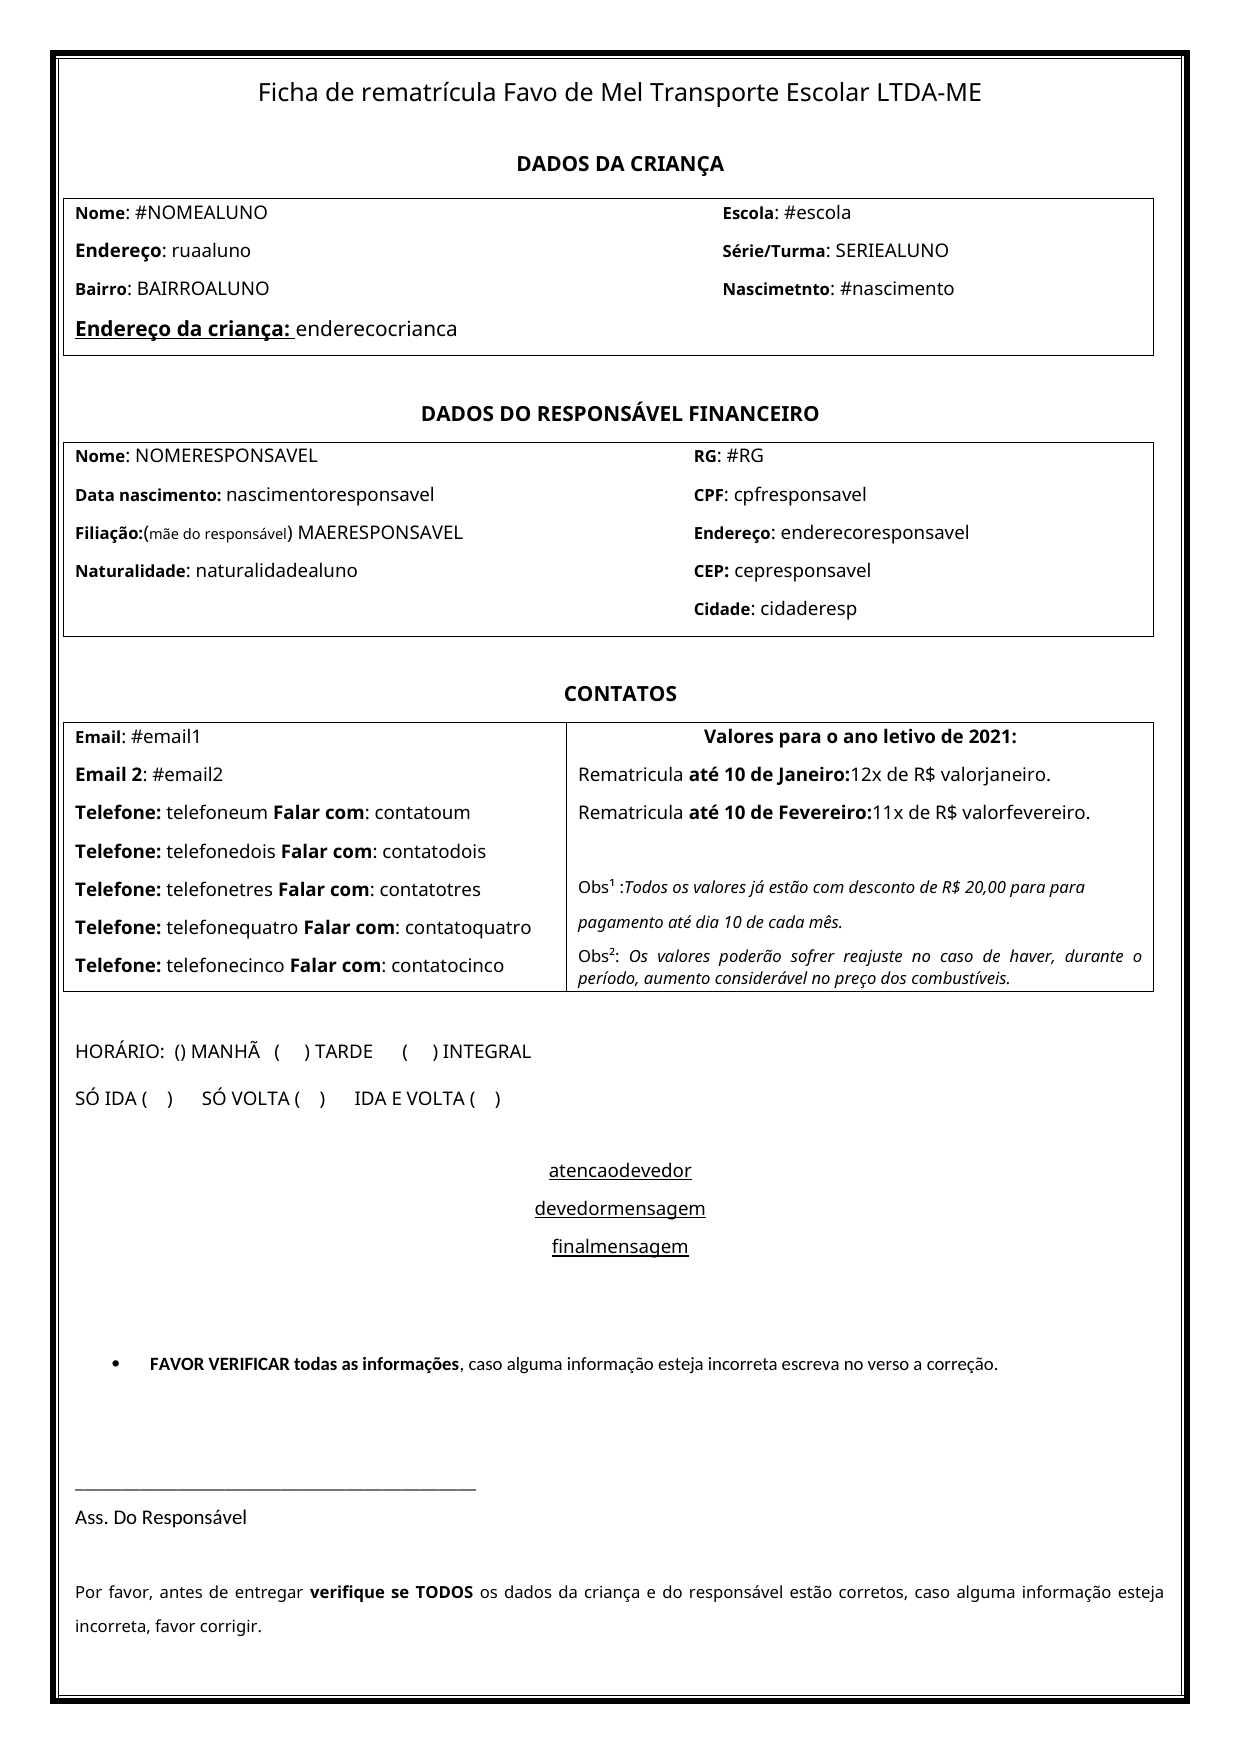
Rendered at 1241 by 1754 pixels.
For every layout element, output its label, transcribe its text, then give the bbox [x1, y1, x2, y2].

text Ass. Do Responsável [75, 1504, 1165, 1530]
text DADOS DO RESPONSÁVEL FINANCEIRO [75, 399, 1165, 427]
text HORÁRIO: () MANHÃ ( ) TARDE ( ) INTEGRAL [75, 1039, 1165, 1064]
list FAVOR VERIFICAR todas as informações, caso alguma informação esteja incorreta escreva no verso a correção. [112, 1352, 1165, 1375]
text atencaodevedor [75, 1157, 1165, 1182]
text ___________________________________________ [75, 1470, 1165, 1493]
text SÓ IDA ( ) SÓ VOLTA ( ) IDA E VOLTA ( ) [75, 1085, 1165, 1111]
text CONTATOS [75, 679, 1165, 708]
table_header Valores para o ano letivo de 2021: Rematricula até 10 de Janeiro:12x de R$ valorjaneiro. Rematricula até 10 de Fevereiro:11x de R$ valorfevereiro. Obs¹ :Todos os valores já estão com desconto de R$ 20,00 para para pagamento até dia 10 de cada mês. Obs²: Os valores poderão sofrer reajuste no caso de haver, durante o período, aumento considerável no preço dos combustíveis. [567, 723, 1153, 991]
text finalmensagem [75, 1233, 1165, 1259]
table_header RG: #RG CPF: cpfresponsavel Endereço: enderecoresponsavel CEP: cepresponsavel Cidade: cidaderesp [682, 443, 1153, 636]
table_header Escola: #escola Série/Turma: SERIEALUNO Nascimetnto: #nascimento [711, 199, 1153, 355]
table_header Nome: #NOMEALUNO Endereço: ruaaluno Bairro: BAIRROALUNO Endereço da criança: enderecocrianca [64, 199, 711, 355]
text DADOS DA CRIANÇA [75, 149, 1165, 177]
text Ficha de rematrícula Favo de Mel Transporte Escolar LTDA-ME [75, 75, 1165, 109]
table_header Nome: NOMERESPONSAVEL Data nascimento: nascimentoresponsavel Filiação:(mãe do responsável) MAERESPONSAVEL Naturalidade: naturalidadealuno [64, 443, 682, 636]
text devedormensagem [75, 1195, 1165, 1221]
table_header Email: #email1 Email 2: #email2 Telefone: telefoneum Falar com: contatoum Telefone: telefonedois Falar com: contatodois Telefone: telefonetres Falar com: contatotres Telefone: telefonequatro Falar com: contatoquatro Telefone: telefonecinco Falar com: contatocinco [64, 723, 566, 991]
